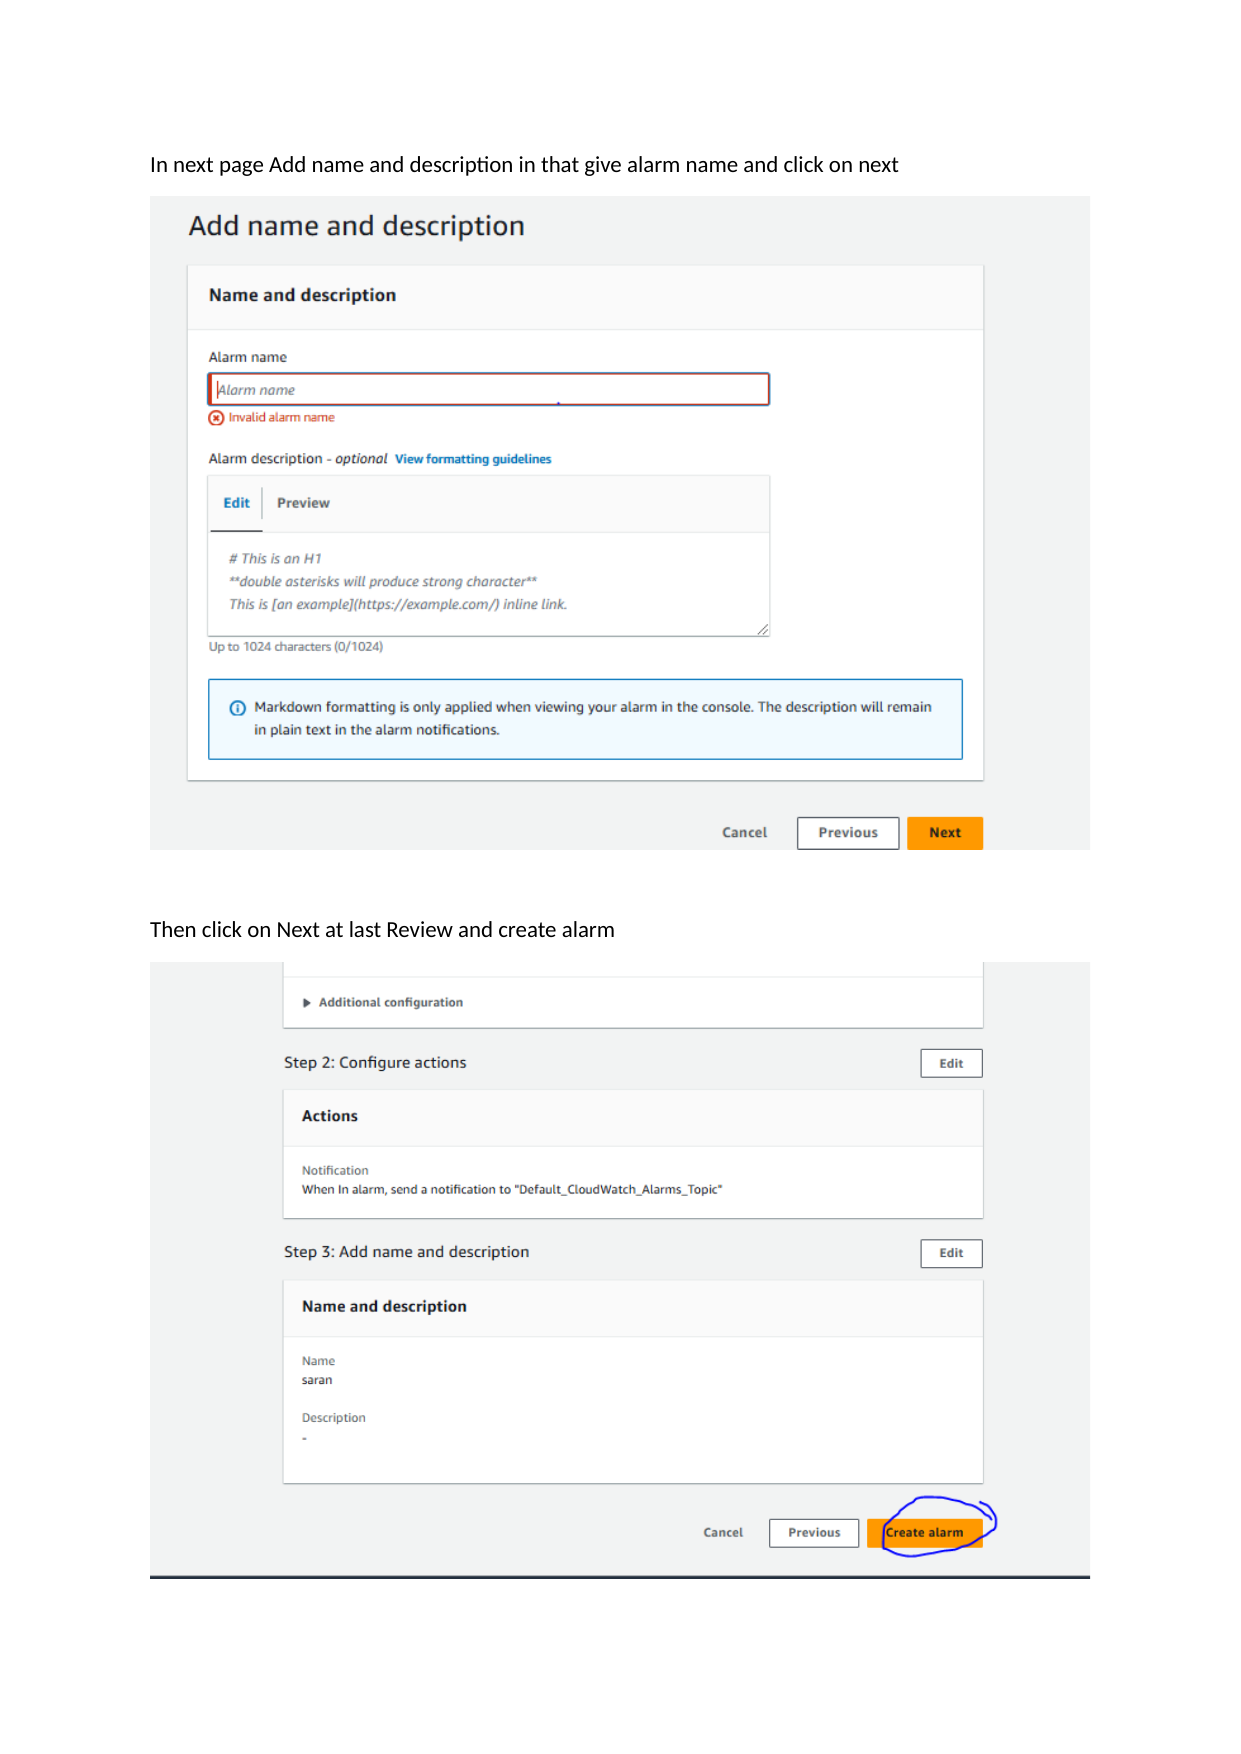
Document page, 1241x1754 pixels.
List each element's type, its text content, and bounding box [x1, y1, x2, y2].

picture [150, 196, 1091, 850]
text In next page Add name and description in that give alarm name and click on next [150, 150, 1090, 178]
text Then click on Next at last Review and create alarm [150, 916, 1090, 943]
picture [150, 962, 1091, 1579]
